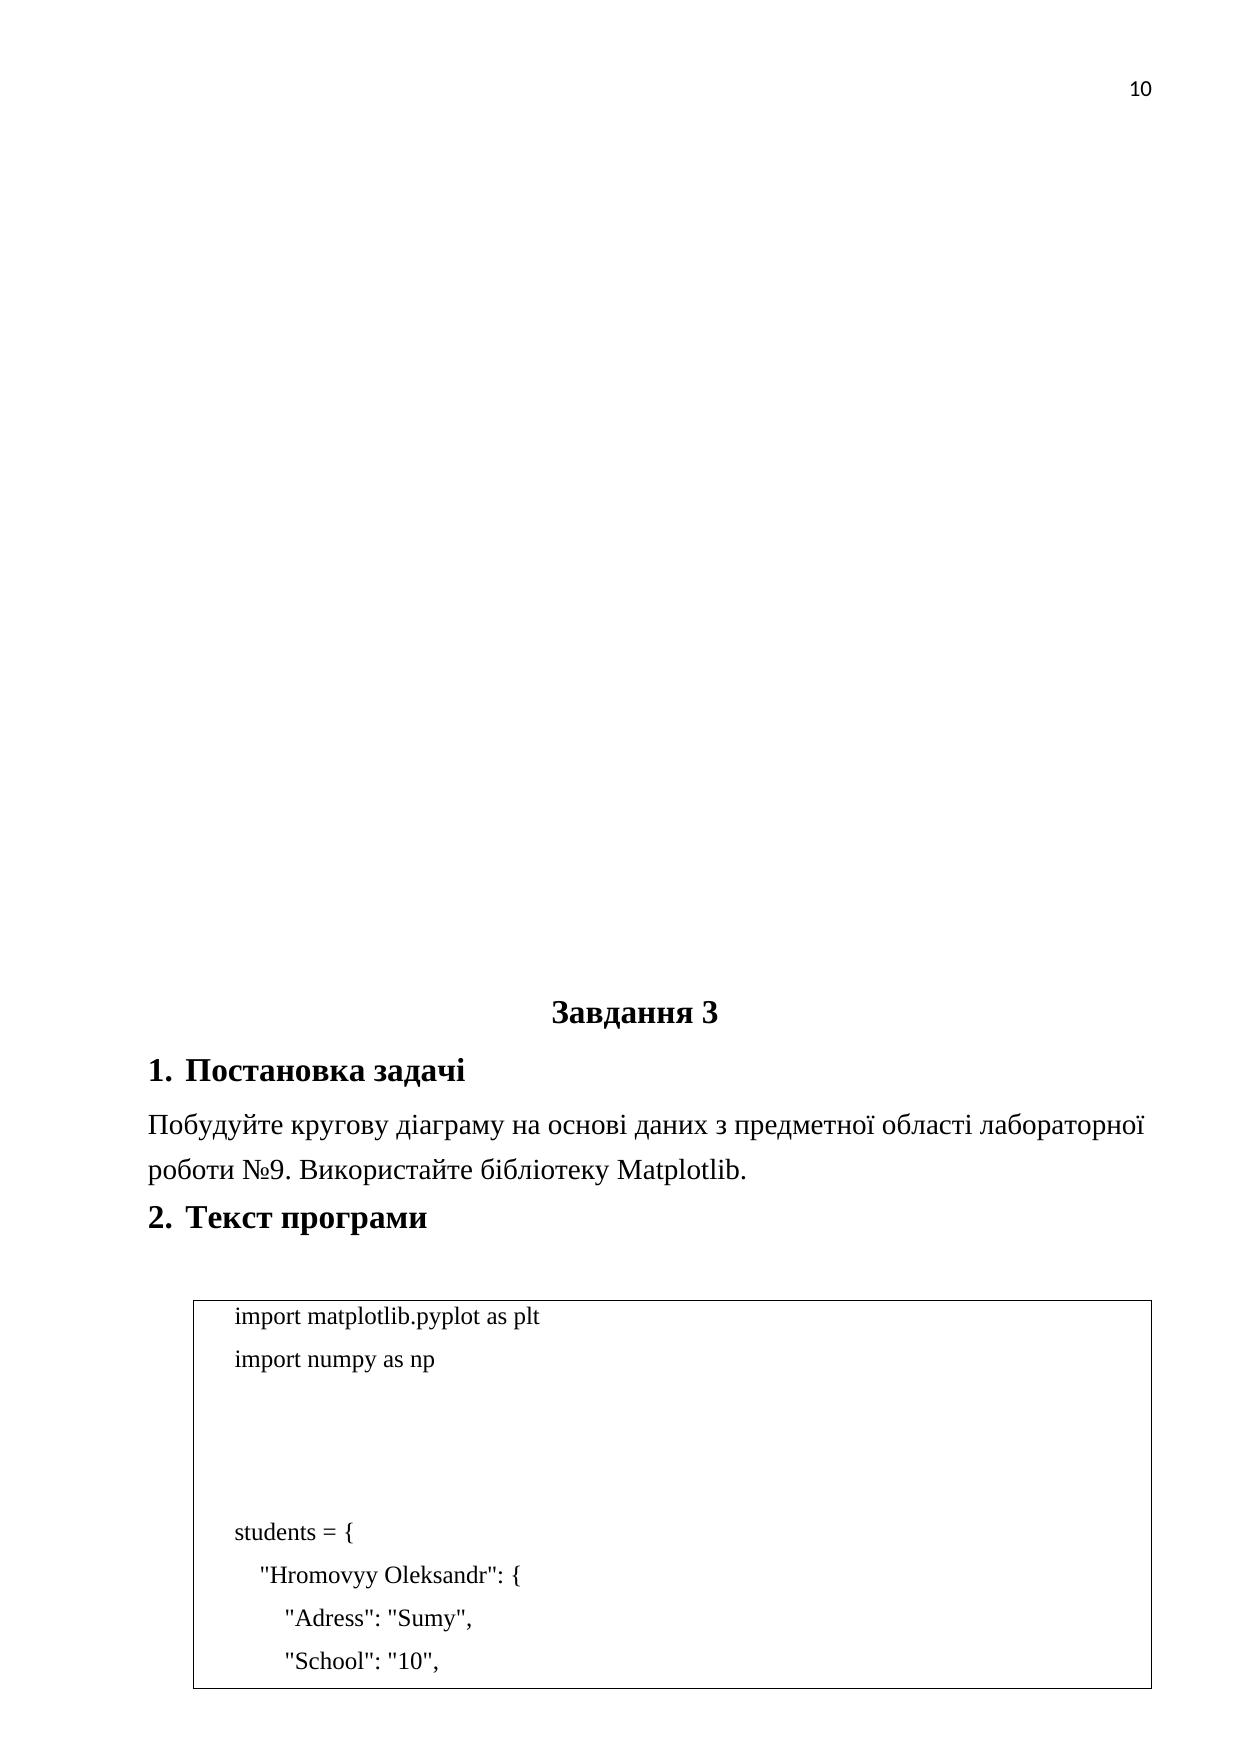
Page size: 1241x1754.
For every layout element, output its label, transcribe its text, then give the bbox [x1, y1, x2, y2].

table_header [194, 1301, 1151, 1688]
text Побудуйте кругову діаграму на основі даних з предметної області лабораторної роботи №9. Використайте бібліотеку Matplotlib. [148, 1107, 1152, 1186]
text Завдання 3 [118, 992, 1152, 1031]
list Постановка задачі [148, 1050, 1152, 1088]
list Текст програми [148, 1197, 1152, 1236]
